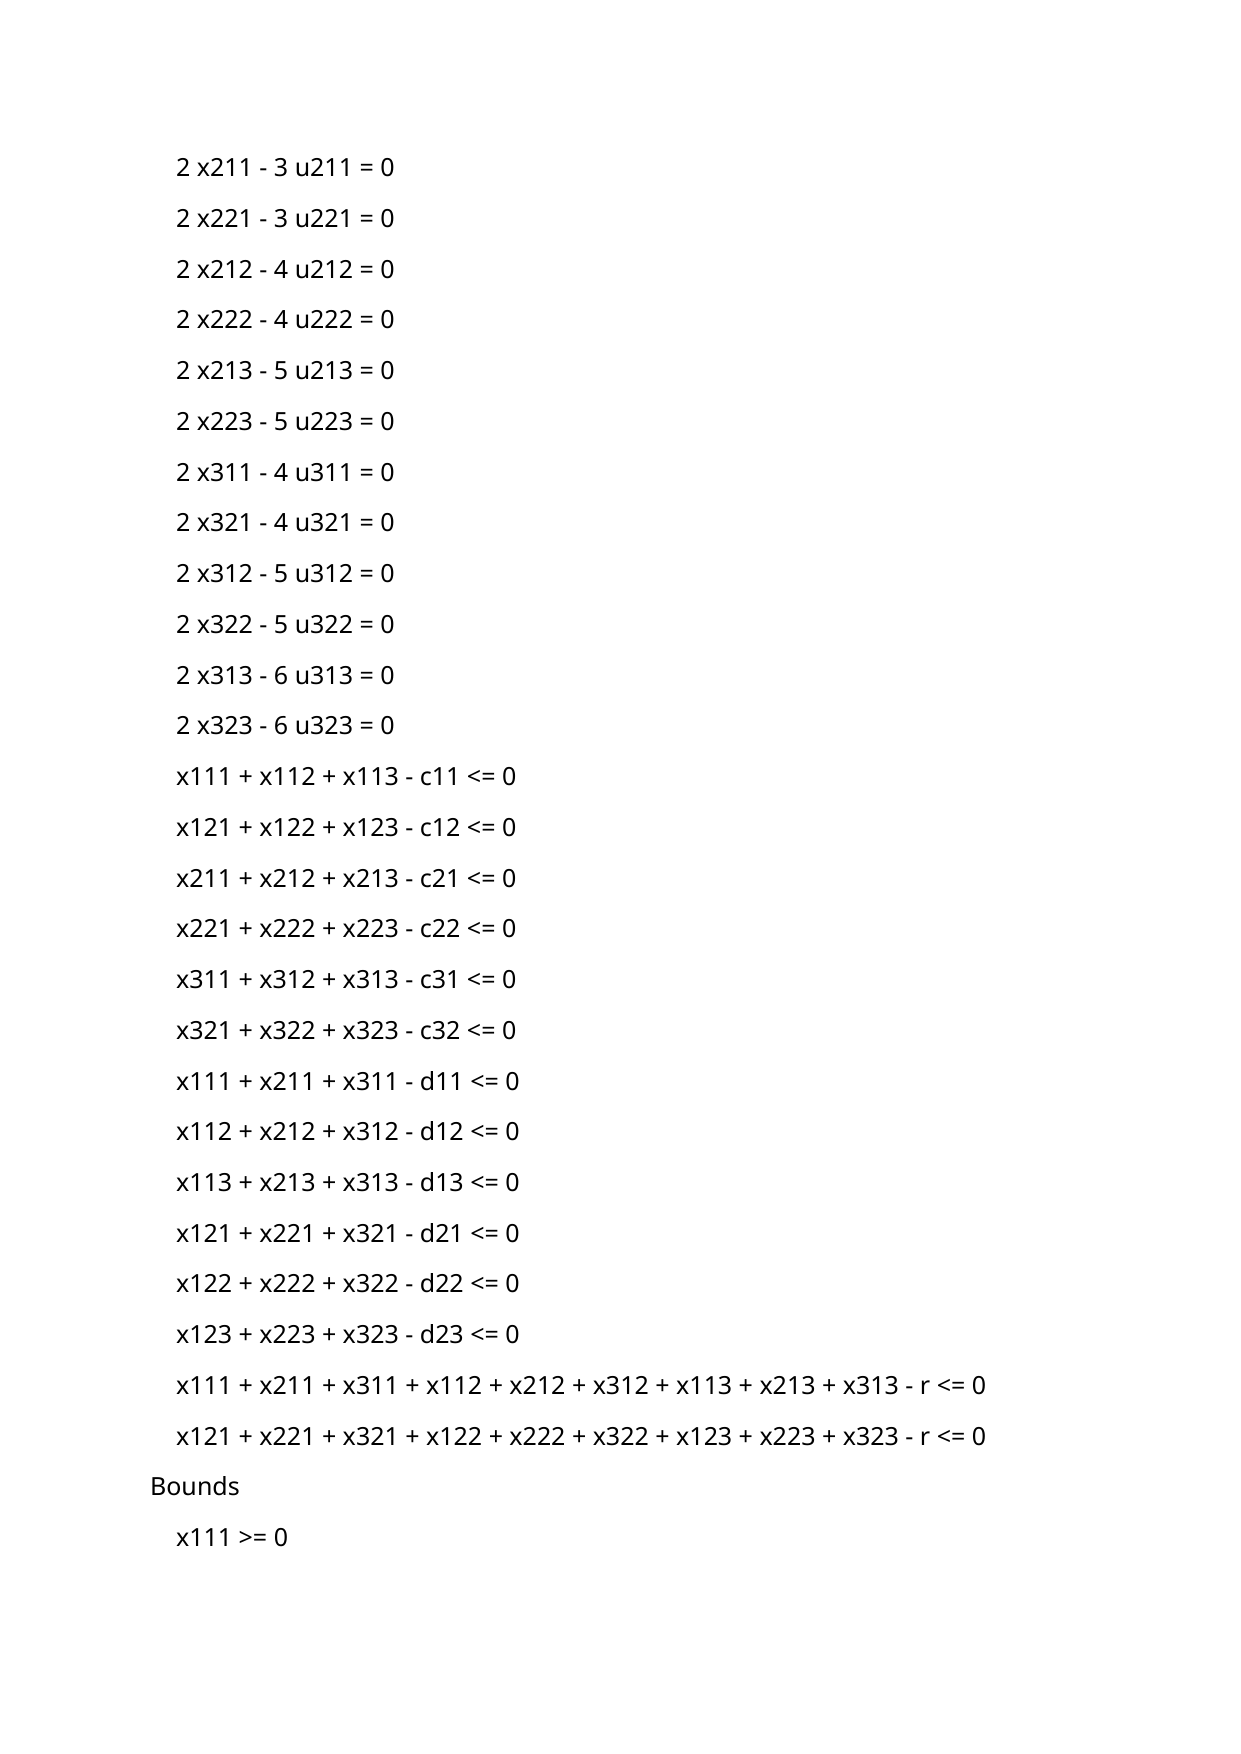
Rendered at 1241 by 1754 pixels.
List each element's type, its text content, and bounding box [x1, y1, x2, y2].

text Bounds [150, 1469, 1090, 1503]
text x121 + x122 + x123 - c12 <= 0 [150, 809, 1090, 843]
text 2 x213 - 5 u213 = 0 [150, 353, 1090, 387]
text 2 x323 - 6 u323 = 0 [150, 708, 1090, 742]
text 2 x313 - 6 u313 = 0 [150, 657, 1090, 691]
text x221 + x222 + x223 - c22 <= 0 [150, 911, 1090, 945]
text x121 + x221 + x321 + x122 + x222 + x322 + x123 + x223 + x323 - r <= 0 [150, 1418, 1090, 1452]
text x211 + x212 + x213 - c21 <= 0 [150, 860, 1090, 894]
text 2 x222 - 4 u222 = 0 [150, 302, 1090, 336]
text x122 + x222 + x322 - d22 <= 0 [150, 1266, 1090, 1300]
text x112 + x212 + x312 - d12 <= 0 [150, 1114, 1090, 1148]
text x111 + x112 + x113 - c11 <= 0 [150, 759, 1090, 793]
text 2 x223 - 5 u223 = 0 [150, 404, 1090, 438]
text x111 >= 0 [150, 1520, 1090, 1554]
text 2 x211 - 3 u211 = 0 [150, 150, 1090, 184]
text 2 x311 - 4 u311 = 0 [150, 454, 1090, 488]
text x311 + x312 + x313 - c31 <= 0 [150, 962, 1090, 996]
text 2 x321 - 4 u321 = 0 [150, 505, 1090, 539]
text 2 x312 - 5 u312 = 0 [150, 556, 1090, 590]
text 2 x322 - 5 u322 = 0 [150, 607, 1090, 641]
text x123 + x223 + x323 - d23 <= 0 [150, 1317, 1090, 1351]
text 2 x221 - 3 u221 = 0 [150, 201, 1090, 235]
text 2 x212 - 4 u212 = 0 [150, 251, 1090, 286]
text x321 + x322 + x323 - c32 <= 0 [150, 1012, 1090, 1046]
text x111 + x211 + x311 - d11 <= 0 [150, 1063, 1090, 1097]
text x121 + x221 + x321 - d21 <= 0 [150, 1215, 1090, 1249]
text x111 + x211 + x311 + x112 + x212 + x312 + x113 + x213 + x313 - r <= 0 [150, 1367, 1090, 1402]
text x113 + x213 + x313 - d13 <= 0 [150, 1164, 1090, 1199]
